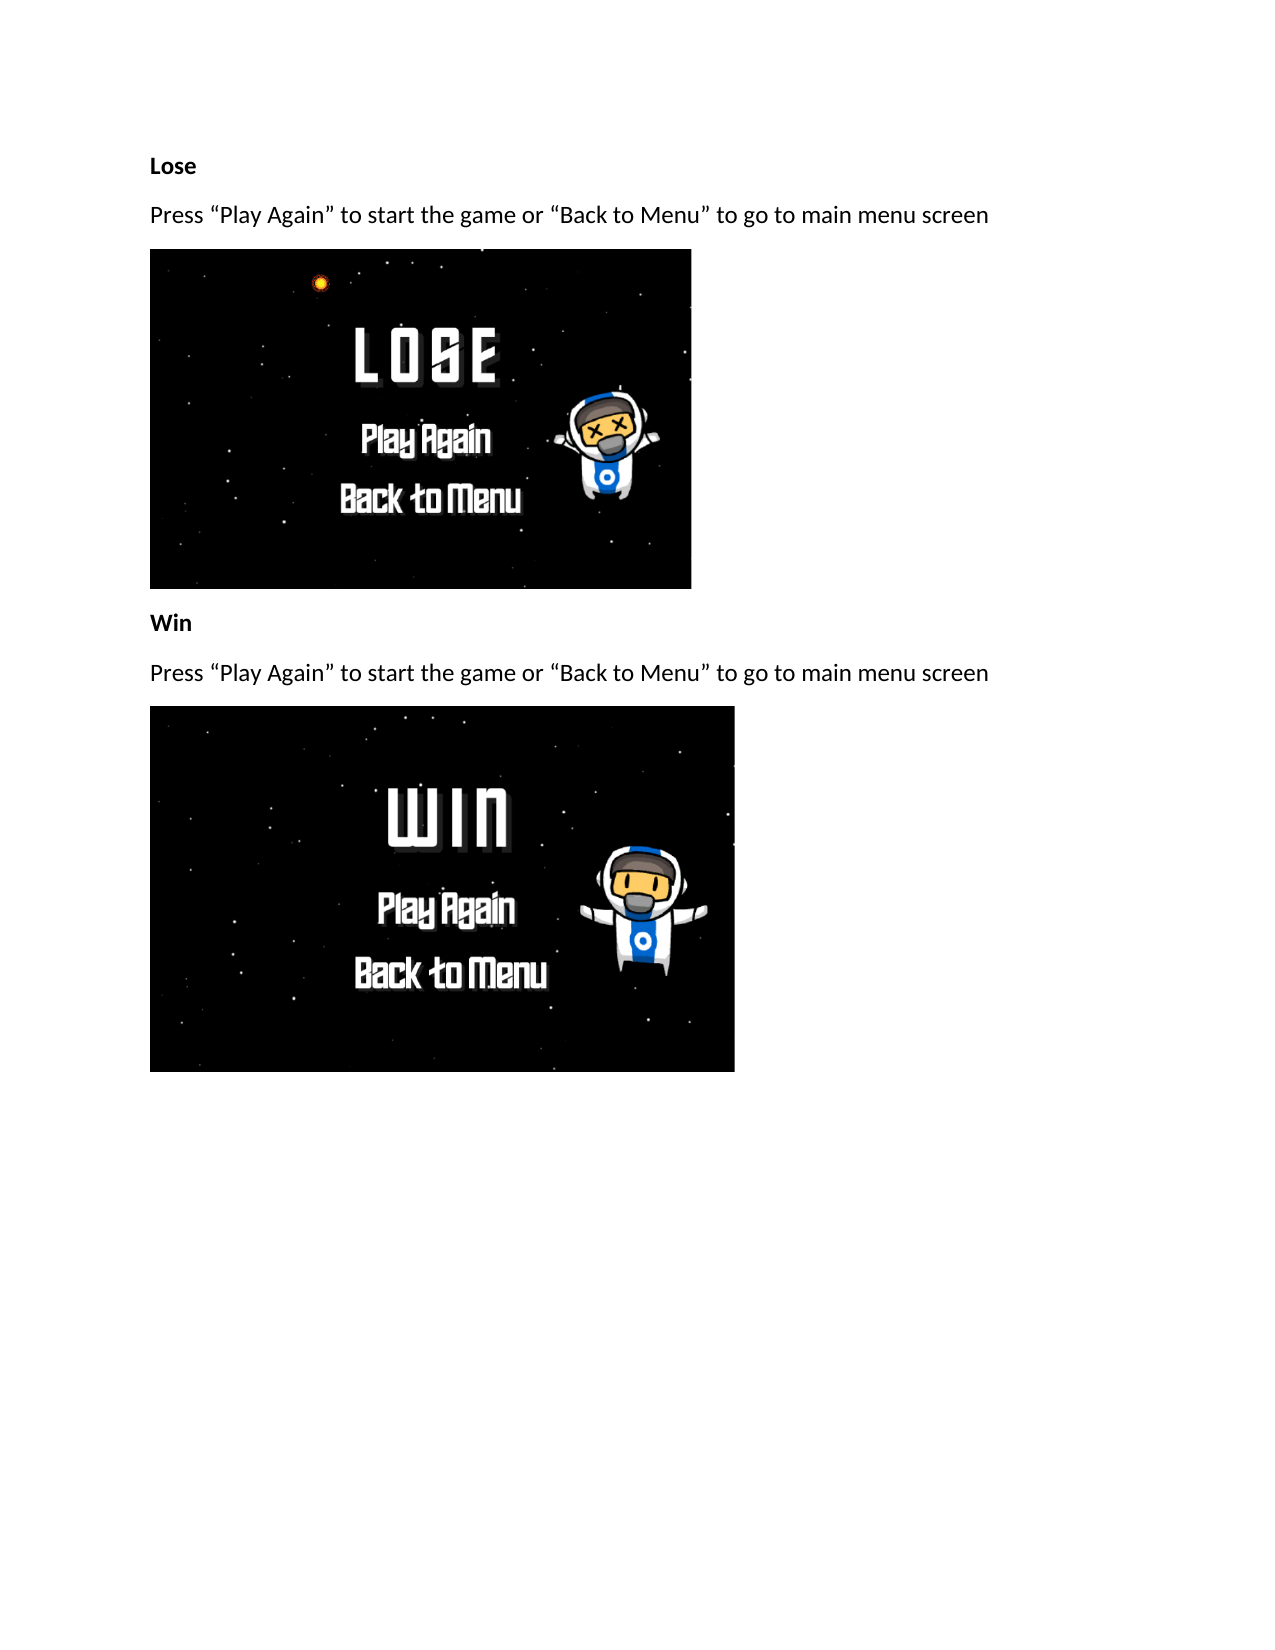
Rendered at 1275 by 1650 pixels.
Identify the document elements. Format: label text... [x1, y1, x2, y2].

text Win [150, 607, 1125, 638]
text Lose [150, 150, 1125, 181]
text Press “Play Again” to start the game or “Back to Menu” to go to main menu screen [150, 199, 1125, 230]
picture [150, 706, 735, 1072]
picture [150, 249, 692, 589]
text Press “Play Again” to start the game or “Back to Menu” to go to main menu screen [150, 657, 1125, 688]
